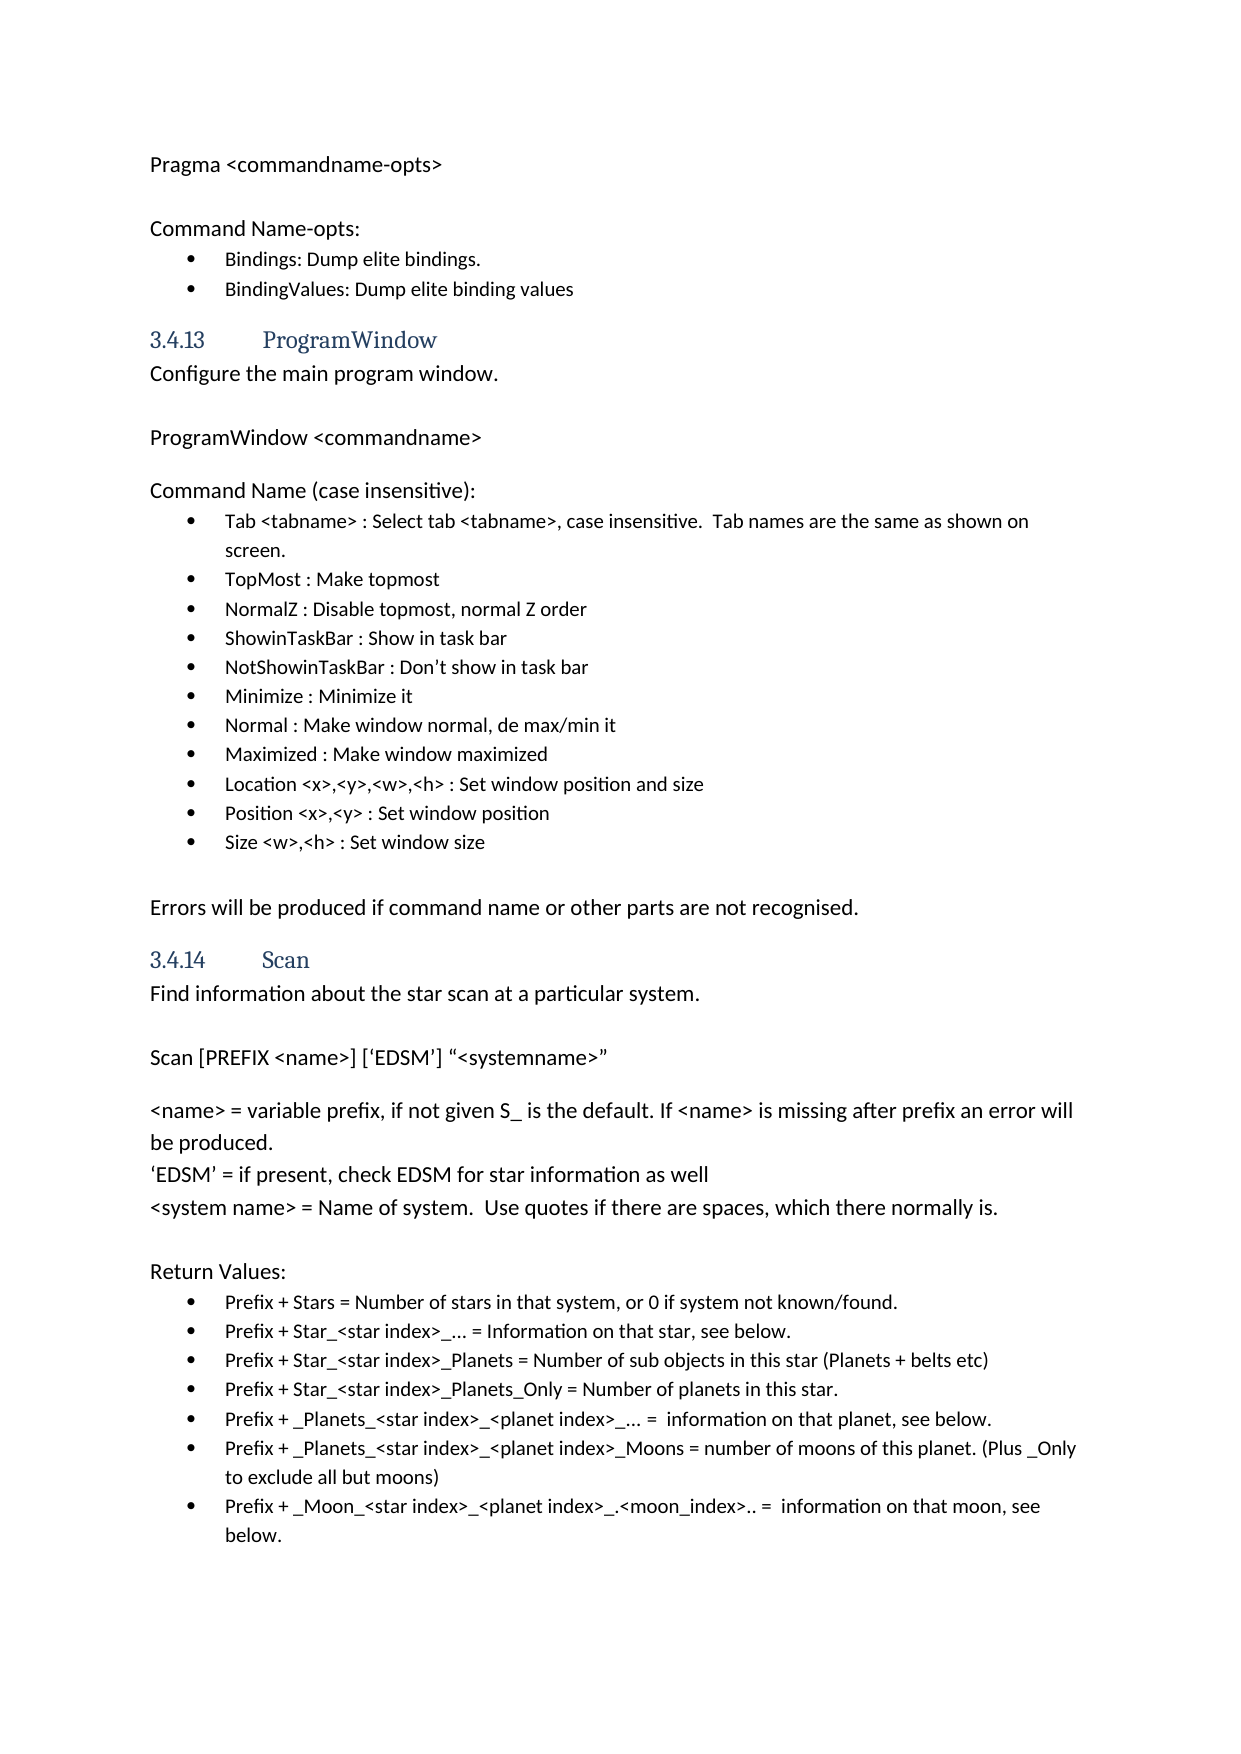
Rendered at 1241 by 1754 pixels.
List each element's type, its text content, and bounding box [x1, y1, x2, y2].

text <system name> = Name of system. Use quotes if there are spaces, which there normally is. [150, 1193, 1090, 1221]
list NormalZ : Disable topmost, normal Z order [187, 596, 1090, 621]
list Bindings: Dump elite bindings. [187, 247, 1090, 272]
list Prefix + Star_<star index>_... = Information on that star, see below. [187, 1318, 1090, 1344]
text Return Values: [150, 1257, 1090, 1285]
list Prefix + _Planets_<star index>_<planet index>_Moons = number of moons of this planet. (Plus _Only to exclude all but moons) [187, 1435, 1090, 1489]
list NotShowinTaskBar : Don’t show in task bar [187, 654, 1090, 679]
list BindingValues: Dump elite binding values [187, 276, 1090, 301]
text Command Name (case insensitive): [150, 476, 1090, 504]
list Minimize : Minimize it [187, 683, 1090, 709]
list Prefix + Star_<star index>_Planets = Number of sub objects in this star (Planets + belts etc) [187, 1347, 1090, 1373]
list Prefix + _Planets_<star index>_<planet index>_... = information on that planet, see below. [187, 1406, 1090, 1431]
list Prefix + Star_<star index>_Planets_Only = Number of planets in this star. [187, 1377, 1090, 1402]
list ShowinTaskBar : Show in task bar [187, 625, 1090, 650]
subtitle ProgramWindow [150, 326, 1090, 354]
list Size <w>,<h> : Set window size [187, 829, 1090, 854]
list Maximized : Make window maximized [187, 742, 1090, 767]
text <name> = variable prefix, if not given S_ is the default. If <name> is missing after prefix an error will be produced. [150, 1096, 1090, 1156]
text Errors will be produced if command name or other parts are not recognised. [150, 893, 1090, 921]
text Pragma <commandname-opts> [150, 150, 1090, 178]
list Prefix + Stars = Number of stars in that system, or 0 if system not known/found. [187, 1289, 1090, 1314]
list Position <x>,<y> : Set window position [187, 800, 1090, 825]
text ‘EDSM’ = if present, check EDSM for star information as well [150, 1160, 1090, 1188]
list Normal : Make window normal, de max/min it [187, 712, 1090, 738]
list Prefix + _Moon_<star index>_<planet index>_.<moon_index>.. = information on that moon, see below. [187, 1493, 1090, 1548]
text ProgramWindow <commandname> [150, 423, 1090, 451]
list Tab <tabname> : Select tab <tabname>, case insensitive. Tab names are the same as shown on screen. [187, 508, 1090, 563]
list TopMost : Make topmost [187, 567, 1090, 592]
text Command Name-opts: [150, 214, 1090, 242]
text Scan [PREFIX <name>] [‘EDSM’] “<systemname>” [150, 1043, 1090, 1071]
text Find information about the star scan at a particular system. [150, 979, 1090, 1007]
list Location <x>,<y>,<w>,<h> : Set window position and size [187, 771, 1090, 796]
subtitle Scan [150, 946, 1090, 974]
text Configure the main program window. [150, 359, 1090, 387]
